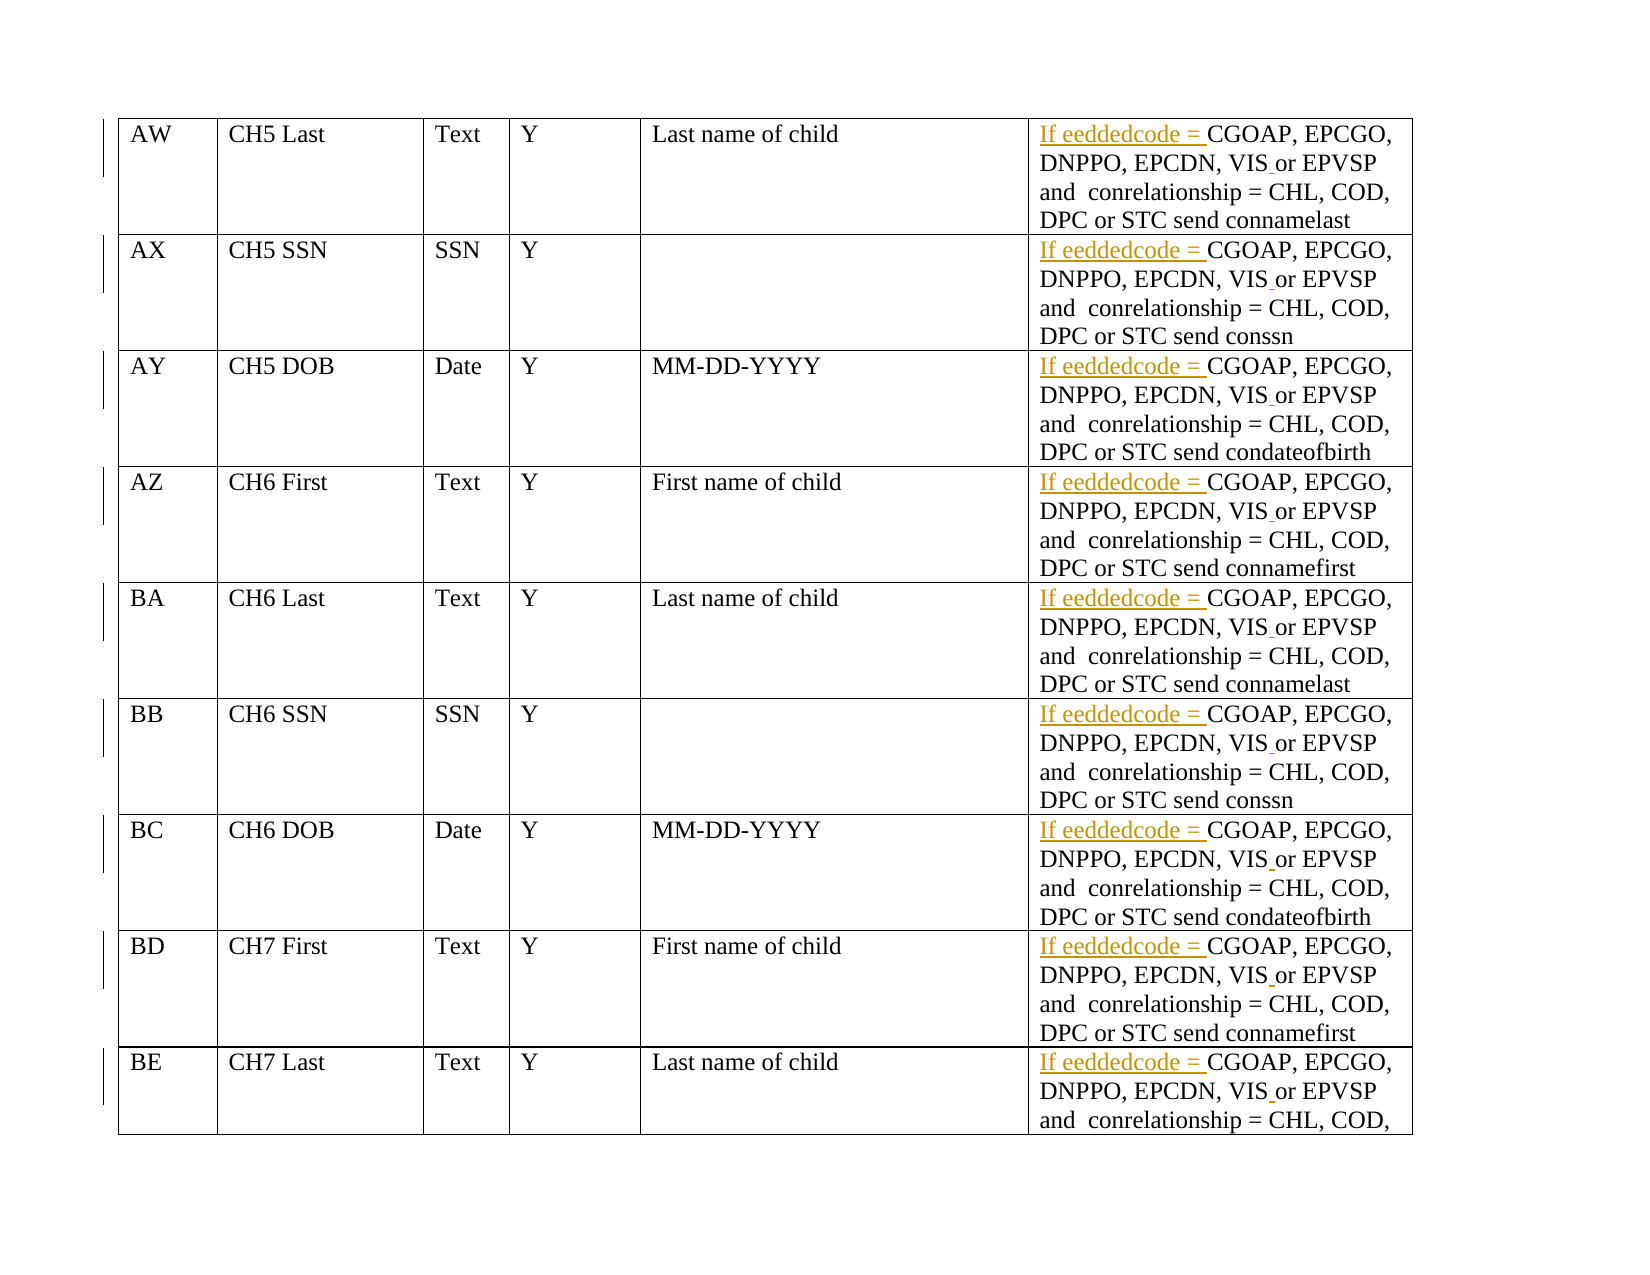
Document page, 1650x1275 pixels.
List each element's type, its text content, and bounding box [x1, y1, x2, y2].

table_cell Y [510, 235, 640, 350]
table_cell AW [119, 119, 217, 234]
table_cell CH6 SSN [218, 699, 423, 814]
table_cell SSN [424, 699, 509, 814]
table_cell AZ [119, 467, 217, 582]
table_cell CGOAP, EPCGO, DNPPO, EPCDN, VISor EPVSP and conrelationship = CHL, COD, DPC or STC send connamefirst [1029, 467, 1412, 582]
table_cell Y [510, 931, 640, 1046]
table_cell Text [424, 119, 509, 234]
table_cell Y [510, 583, 640, 698]
table_cell CH5 DOB [218, 351, 423, 466]
table_cell BD [119, 931, 217, 1046]
table_cell Text [424, 583, 509, 698]
table_cell Y [510, 351, 640, 466]
table_cell Y [510, 699, 640, 814]
table_cell CH6 DOB [218, 815, 423, 930]
table_cell CH7 Last [218, 1048, 423, 1134]
table_cell Text [424, 931, 509, 1046]
table_cell BA [119, 583, 217, 698]
table_cell Y [510, 815, 640, 930]
table_cell AX [119, 235, 217, 350]
table_cell MM-DD-YYYY [641, 351, 1028, 466]
table_cell First name of child [641, 467, 1028, 582]
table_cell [1029, 1048, 1412, 1134]
table_cell Date [424, 815, 509, 930]
table_cell Y [510, 1048, 640, 1134]
table_cell Y [510, 467, 640, 582]
table_cell [641, 699, 1028, 814]
table_cell AY [119, 351, 217, 466]
table_cell Text [424, 467, 509, 582]
table_cell CGOAP, EPCGO, DNPPO, EPCDN, VISor EPVSP and conrelationship = CHL, COD, DPC or STC send conssn [1029, 235, 1412, 350]
table_cell BB [119, 699, 217, 814]
table_cell Last name of child [641, 1048, 1028, 1134]
table_cell CGOAP, EPCGO, DNPPO, EPCDN, VISor EPVSP and conrelationship = CHL, COD, DPC or STC send connamefirst [1029, 931, 1412, 1046]
table_cell CGOAP, EPCGO, DNPPO, EPCDN, VISor EPVSP and conrelationship = CHL, COD, DPC or STC send connamelast [1029, 583, 1412, 698]
table_cell CH5 SSN [218, 235, 423, 350]
table_cell [641, 235, 1028, 350]
table_cell Text [424, 1048, 509, 1134]
table_cell CH6 First [218, 467, 423, 582]
table_cell Y [510, 119, 640, 234]
table_cell CGOAP, EPCGO, DNPPO, EPCDN, VISor EPVSP and conrelationship = CHL, COD, DPC or STC send condateofbirth [1029, 815, 1412, 930]
table_cell First name of child [641, 931, 1028, 1046]
table_cell BE [119, 1048, 217, 1134]
table_cell Last name of child [641, 119, 1028, 234]
table_cell CH7 First [218, 931, 423, 1046]
table_cell CH6 Last [218, 583, 423, 698]
table_cell Date [424, 351, 509, 466]
table_cell BC [119, 815, 217, 930]
table_cell CGOAP, EPCGO, DNPPO, EPCDN, VISor EPVSP and conrelationship = CHL, COD, DPC or STC send conssn [1029, 699, 1412, 814]
table_cell Last name of child [641, 583, 1028, 698]
table_cell MM-DD-YYYY [641, 815, 1028, 930]
table_cell SSN [424, 235, 509, 350]
table_cell CH5 Last [218, 119, 423, 234]
table_cell CGOAP, EPCGO, DNPPO, EPCDN, VISor EPVSP and conrelationship = CHL, COD, DPC or STC send condateofbirth [1029, 351, 1412, 466]
table_cell CGOAP, EPCGO, DNPPO, EPCDN, VISor EPVSP and conrelationship = CHL, COD, DPC or STC send connamelast [1029, 119, 1412, 234]
